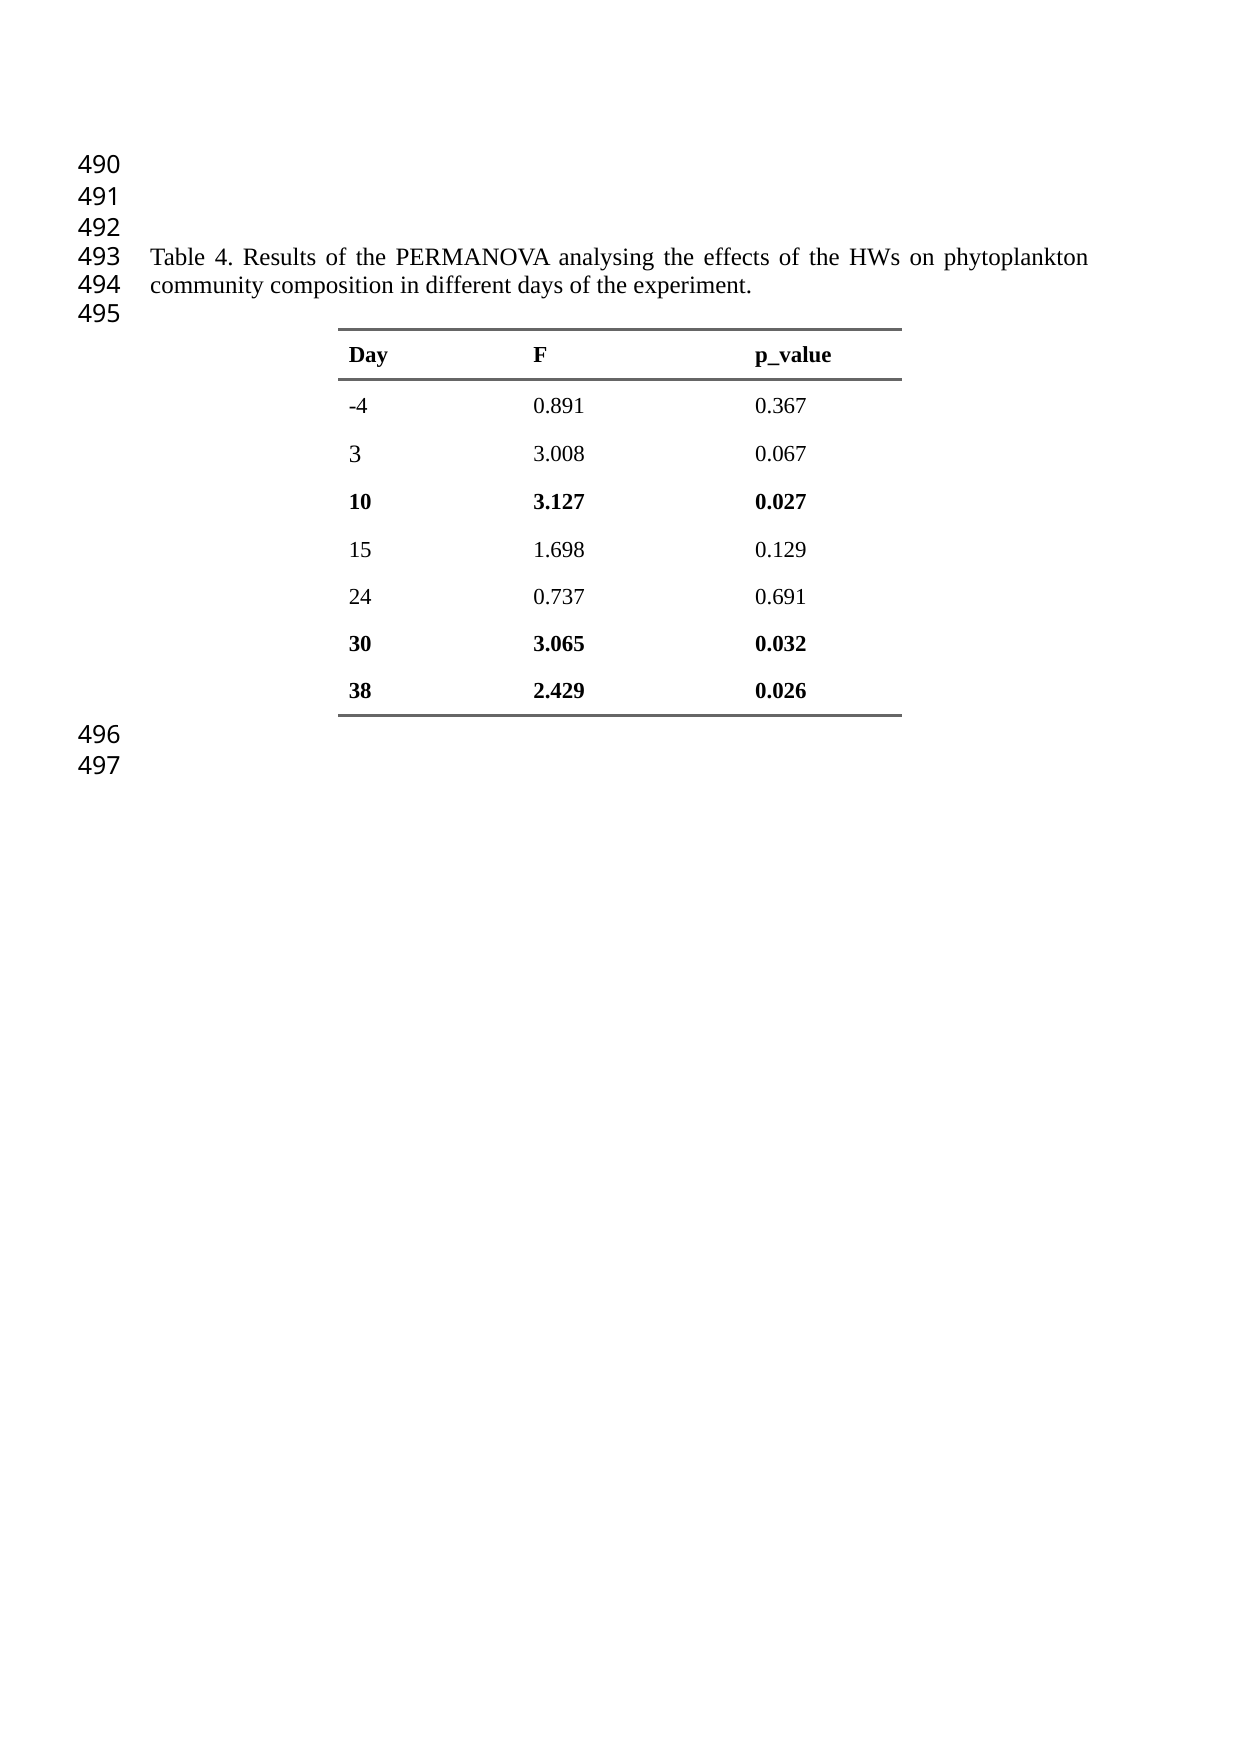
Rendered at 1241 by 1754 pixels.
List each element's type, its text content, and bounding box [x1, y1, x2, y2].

table_header Day [338, 331, 523, 378]
table_cell 3 [338, 429, 523, 478]
table_cell 24 [338, 573, 523, 619]
table_header F [523, 331, 744, 378]
table_cell 0.027 [745, 478, 902, 525]
table_cell 30 [338, 620, 523, 667]
table_cell 3.065 [523, 620, 744, 667]
table_cell 0.067 [745, 429, 902, 478]
table_cell 1.698 [523, 525, 744, 572]
table_cell 0.032 [745, 620, 902, 667]
table_header p_value [745, 331, 902, 378]
table_cell 0.129 [745, 525, 902, 572]
table_cell 3.127 [523, 478, 744, 525]
table_cell -4 [338, 381, 523, 428]
table_cell 0.026 [745, 667, 902, 714]
text Table 4. Results of the PERMANOVA analysing the effects of the HWs on phytoplankton community composition in different days of the experiment. [150, 242, 1090, 299]
table_cell 10 [338, 478, 523, 525]
table_cell 15 [338, 525, 523, 572]
table_cell 0.691 [745, 573, 902, 619]
table_cell 0.891 [523, 381, 744, 428]
table_cell 0.367 [745, 381, 902, 428]
table_cell 38 [338, 667, 523, 714]
table_cell 2.429 [523, 667, 744, 714]
table_cell 3.008 [523, 429, 744, 478]
table_cell 0.737 [523, 573, 744, 619]
